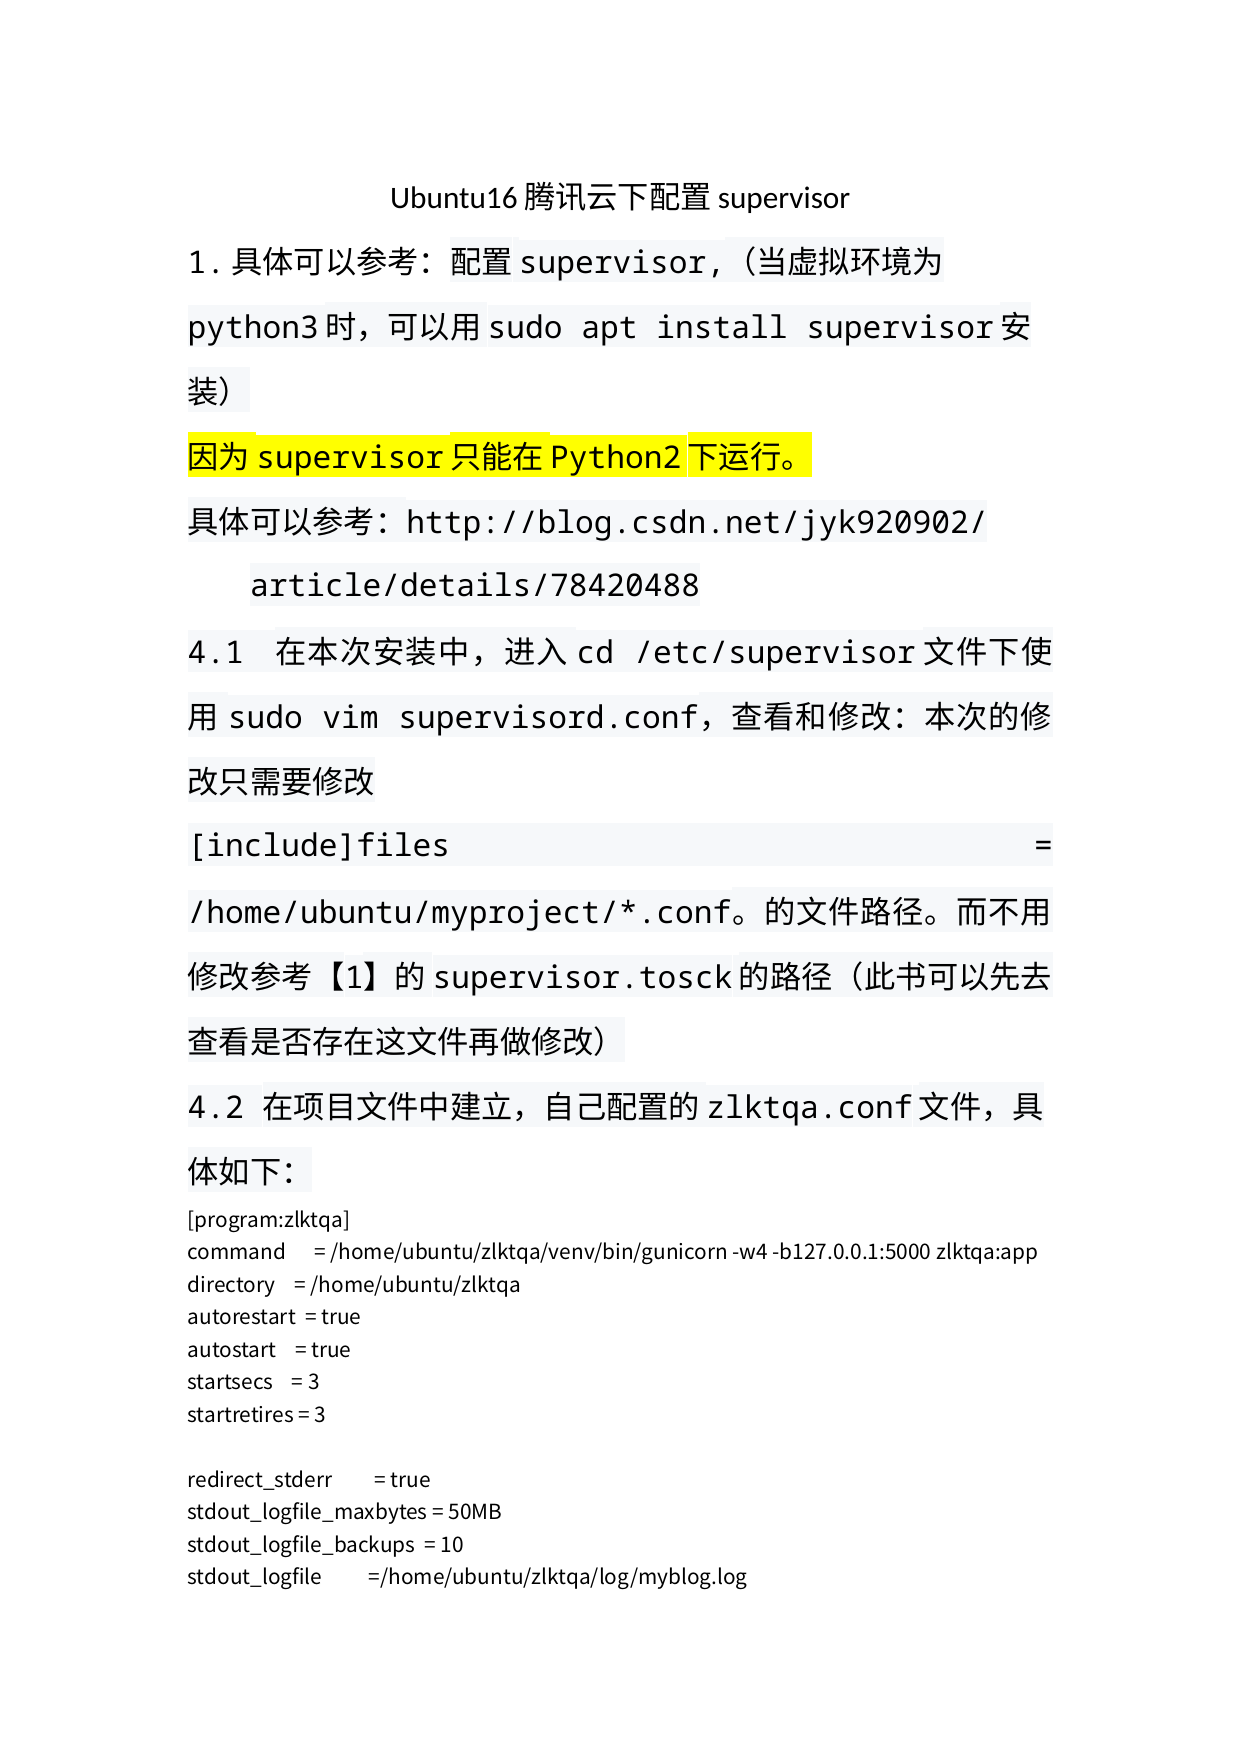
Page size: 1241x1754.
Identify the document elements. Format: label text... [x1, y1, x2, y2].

list 4.1 在本次安装中，进入cd /etc/supervisor文件下使用 sudo vim supervisord.conf，查看和修改：本次的修改只需要修改 [187, 617, 1053, 812]
text Ubuntu16腾讯云下配置supervisor [187, 162, 1053, 227]
text startretires = 3 [187, 1397, 1053, 1429]
list 具体可以参考：配置supervisor,（当虚拟环境为python3时，可以用sudo apt install supervisor安装） [187, 227, 1053, 422]
text startsecs = 3 [187, 1364, 1053, 1397]
text stdout_logfile =/home/ubuntu/zlktqa/log/myblog.log [187, 1559, 1053, 1592]
text [program:zlktqa] [187, 1202, 1053, 1234]
text autostart = true [187, 1332, 1053, 1364]
text autorestart = true [187, 1299, 1053, 1332]
list 因为supervisor只能在Python2下运行。 [187, 422, 1053, 487]
text redirect_stderr = true [187, 1462, 1053, 1494]
text 4.2 在项目文件中建立，自己配置的zlktqa.conf文件，具体如下： [187, 1072, 1053, 1202]
text stdout_logfile_maxbytes = 50MB [187, 1494, 1053, 1527]
text command = /home/ubuntu/zlktqa/venv/bin/gunicorn -w4 -b127.0.0.1:5000 zlktqa:app [187, 1234, 1053, 1267]
list [include]files = /home/ubuntu/myproject/*.conf。的文件路径。而不用修改参考【1】的supervisor.tosck的路径（此书可以先去查看是否存在这文件再做修改） [187, 812, 1053, 1072]
list 具体可以参考：http://blog.csdn.net/jyk920902/article/details/78420488 [187, 487, 1053, 617]
text directory = /home/ubuntu/zlktqa [187, 1267, 1053, 1299]
text stdout_logfile_backups = 10 [187, 1527, 1053, 1559]
